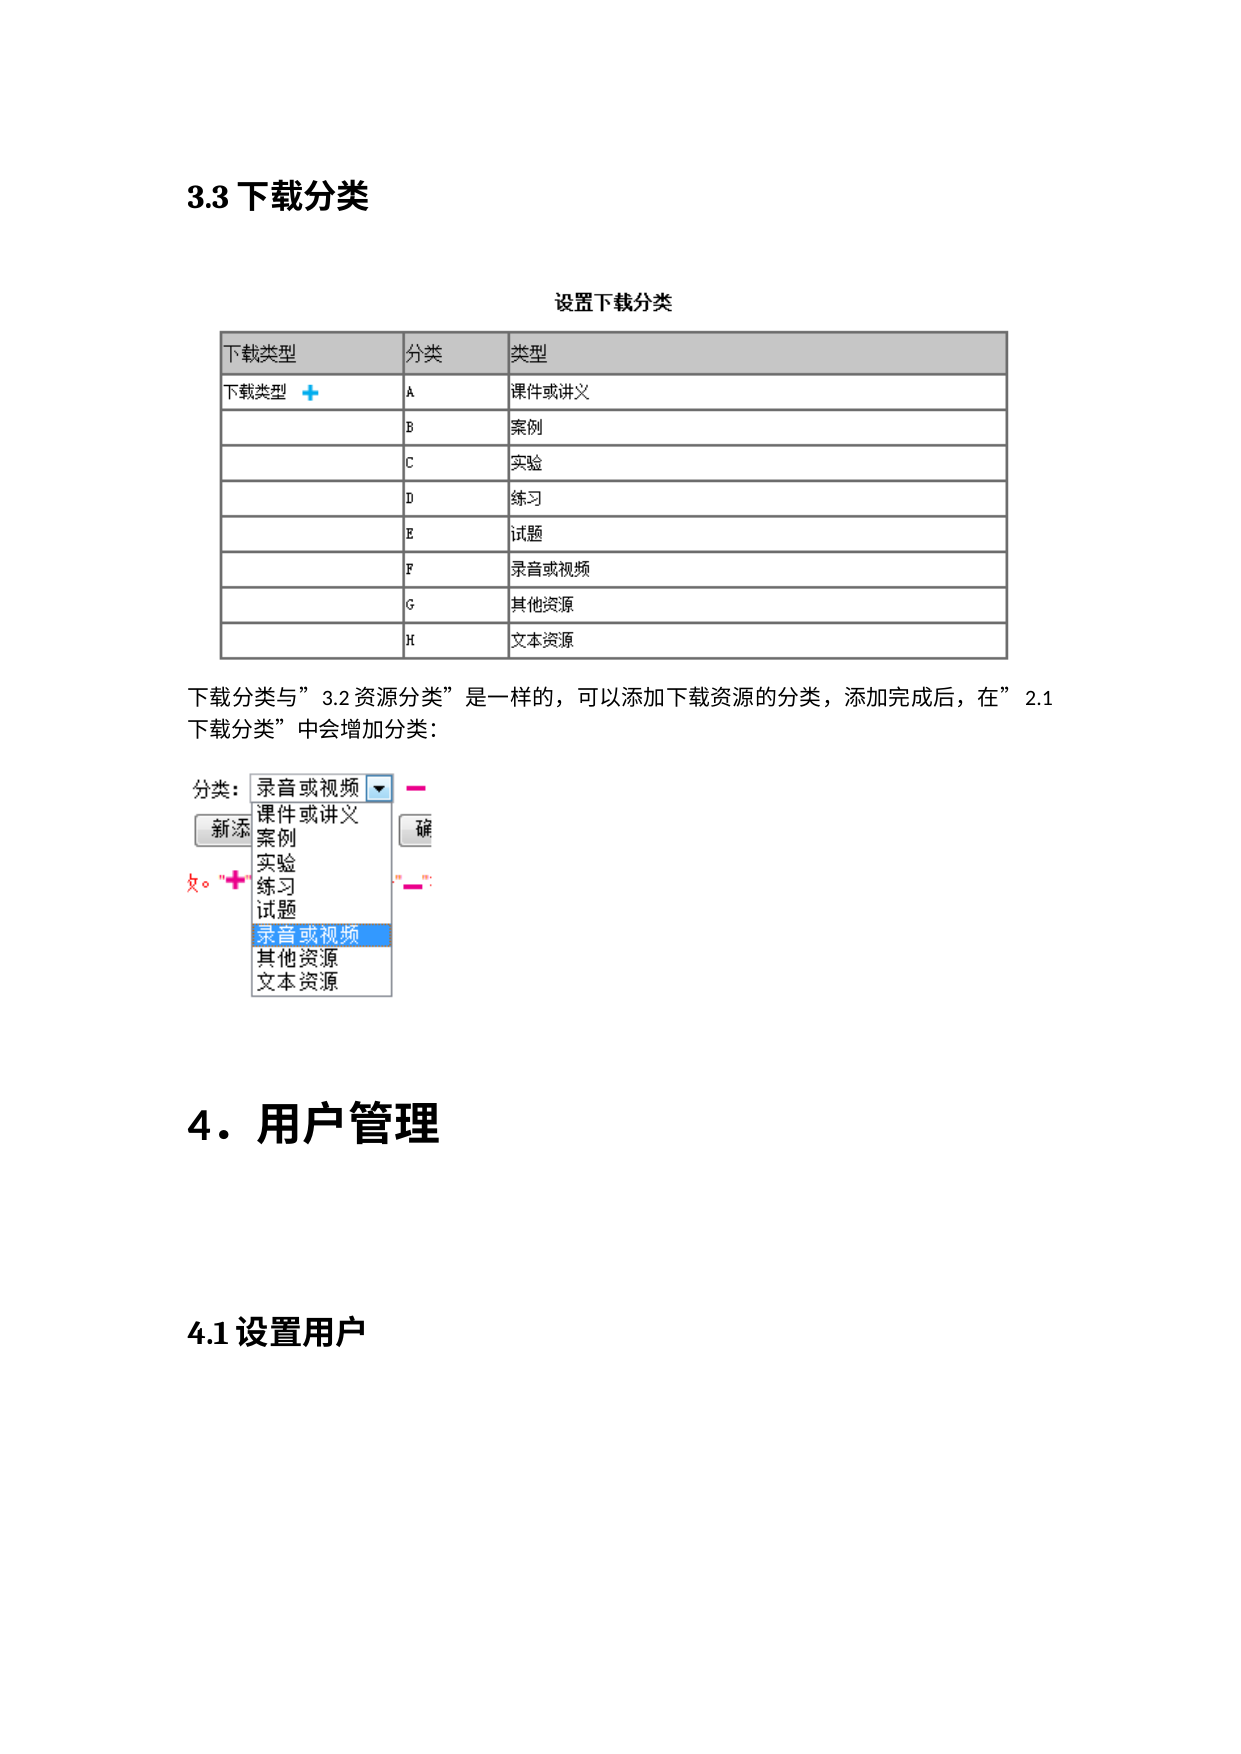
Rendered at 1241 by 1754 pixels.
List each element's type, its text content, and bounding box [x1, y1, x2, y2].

picture [187, 289, 1053, 673]
text 下载分类与”3.2资源分类”是一样的，可以添加下载资源的分类，添加完成后，在”2.1下载分类”中会增加分类： [187, 679, 1053, 744]
subtitle 4.1设置用户 [187, 1297, 1053, 1362]
picture [187, 744, 432, 1027]
subtitle 3.3 下载分类 [187, 162, 1053, 227]
subtitle 4．用户管理 [187, 1072, 1053, 1169]
